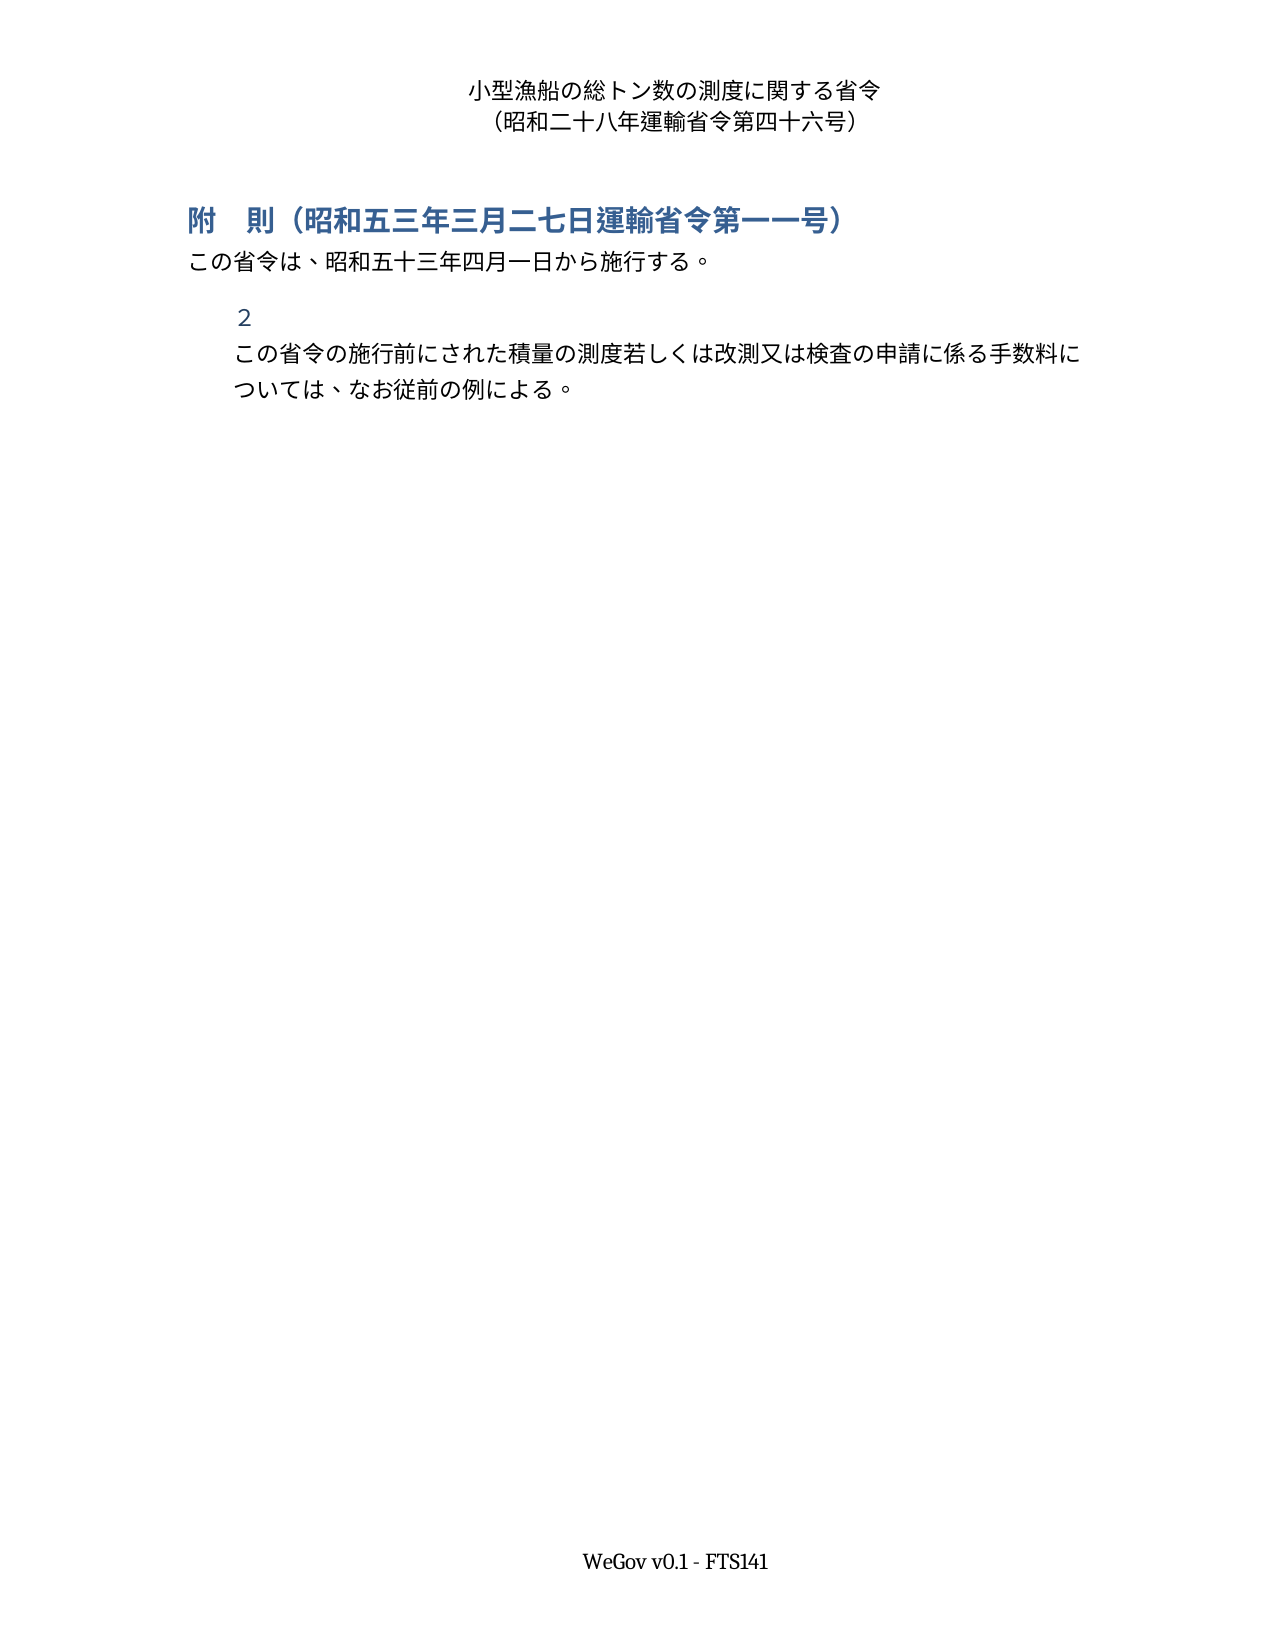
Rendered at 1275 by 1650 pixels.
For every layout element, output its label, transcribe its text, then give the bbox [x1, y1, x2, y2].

subtitle 附 則（昭和五三年三月二七日運輸省令第一一号） [187, 200, 1087, 240]
text この省令の施行前にされた積量の測度若しくは改測又は検査の申請に係る手数料については、なお従前の例による。 [233, 338, 1087, 406]
subtitle ２ [233, 302, 1087, 334]
text この省令は、昭和五十三年四月一日から施行する。 [187, 246, 1087, 277]
